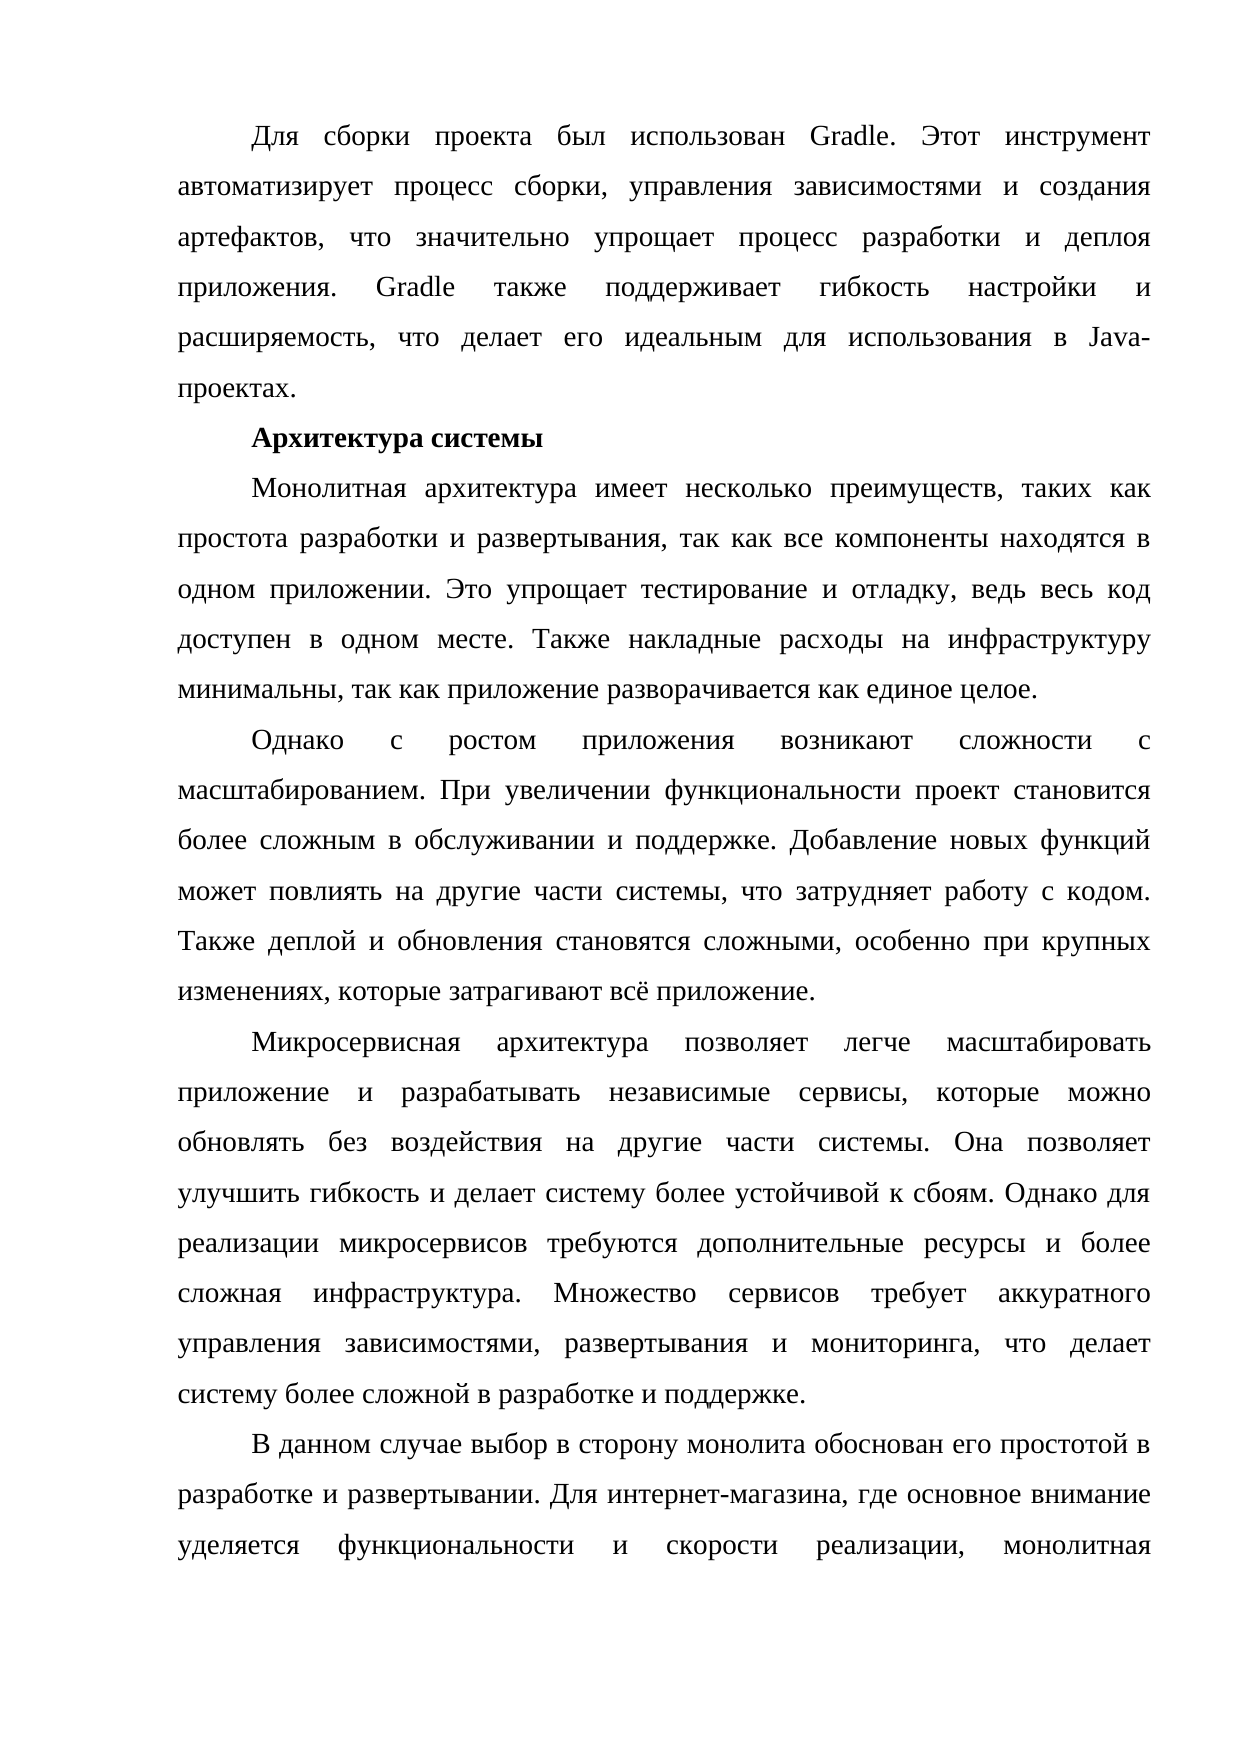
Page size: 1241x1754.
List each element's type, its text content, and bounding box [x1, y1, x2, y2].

text Монолитная архитектура имеет несколько преимуществ, таких как простота разработки и развертывания, так как все компоненты находятся в одном приложении. Это упрощает тестирование и отладку, ведь весь код доступен в одном месте. Также накладные расходы на инфраструктуру минимальны, так как приложение разворачивается как единое целое. [177, 470, 1152, 705]
text Архитектура системы [177, 420, 1152, 453]
text Однако с ростом приложения возникают сложности с масштабированием. При увеличении функциональности проект становится более сложным в обслуживании и поддержке. Добавление новых функций может повлиять на другие части системы, что затрудняет работу с кодом. Также деплой и обновления становятся сложными, особенно при крупных изменениях, которые затрагивают всё приложение. [177, 722, 1152, 1007]
text Микросервисная архитектура позволяет легче масштабировать приложение и разрабатывать независимые сервисы, которые можно обновлять без воздействия на другие части системы. Она позволяет улучшить гибкость и делает систему более устойчивой к сбоям. Однако для реализации микросервисов требуются дополнительные ресурсы и более сложная инфраструктура. Множество сервисов требует аккуратного управления зависимостями, развертывания и мониторинга, что делает систему более сложной в разработке и поддержке. [177, 1024, 1152, 1409]
text Для сборки проекта был использован Gradle. Этот инструмент автоматизирует процесс сборки, управления зависимостями и создания артефактов, что значительно упрощает процесс разработки и деплоя приложения. Gradle также поддерживает гибкость настройки и расширяемость, что делает его идеальным для использования в Java-проектах. [177, 118, 1152, 403]
